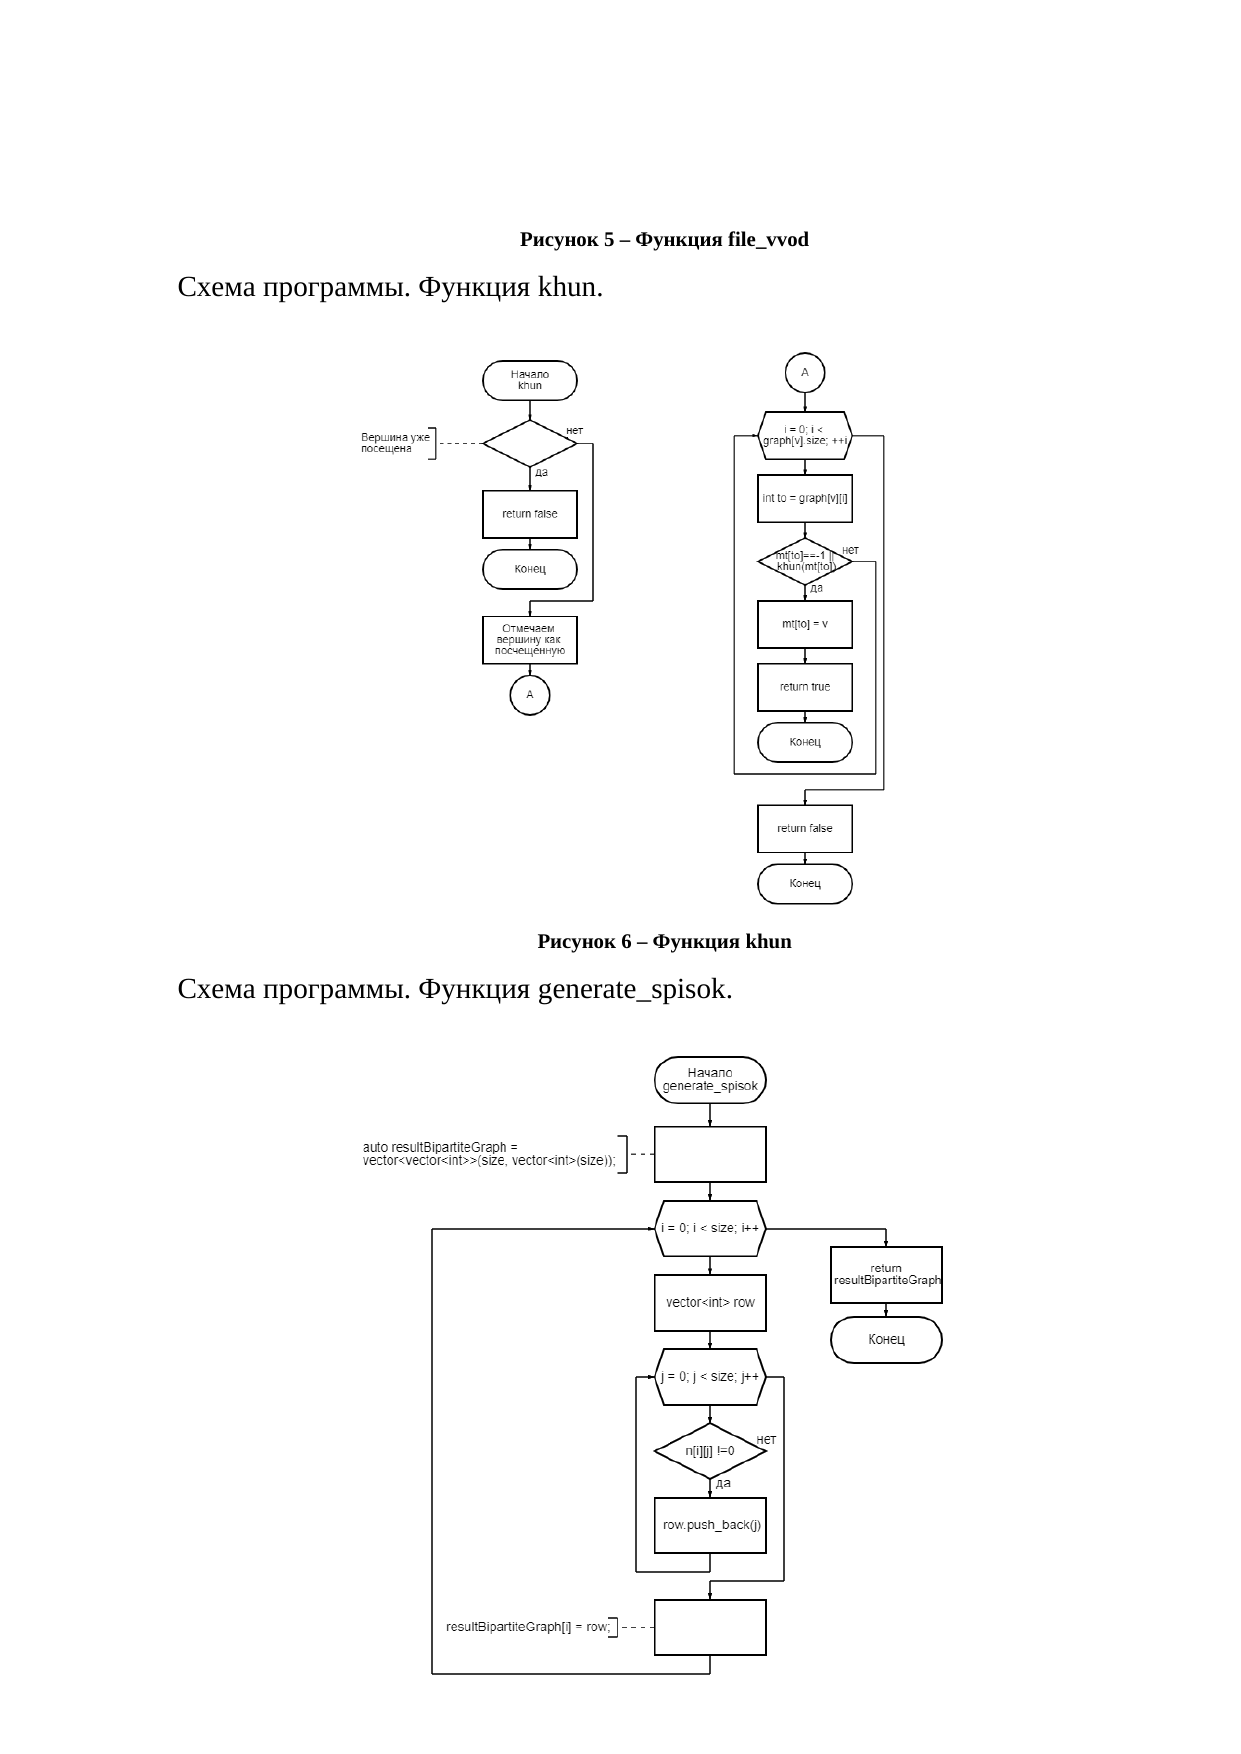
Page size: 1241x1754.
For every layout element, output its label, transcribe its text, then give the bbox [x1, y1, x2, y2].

text Схема программы. Функция generate_spisok. [177, 971, 1152, 1005]
picture [341, 337, 899, 919]
text Рисунок 5 – Функция file_vvod [177, 227, 1152, 251]
text Рисунок 6 – Функция khun [177, 929, 1152, 953]
text Схема программы. Функция khun. [177, 269, 1152, 303]
picture [339, 1038, 960, 1692]
